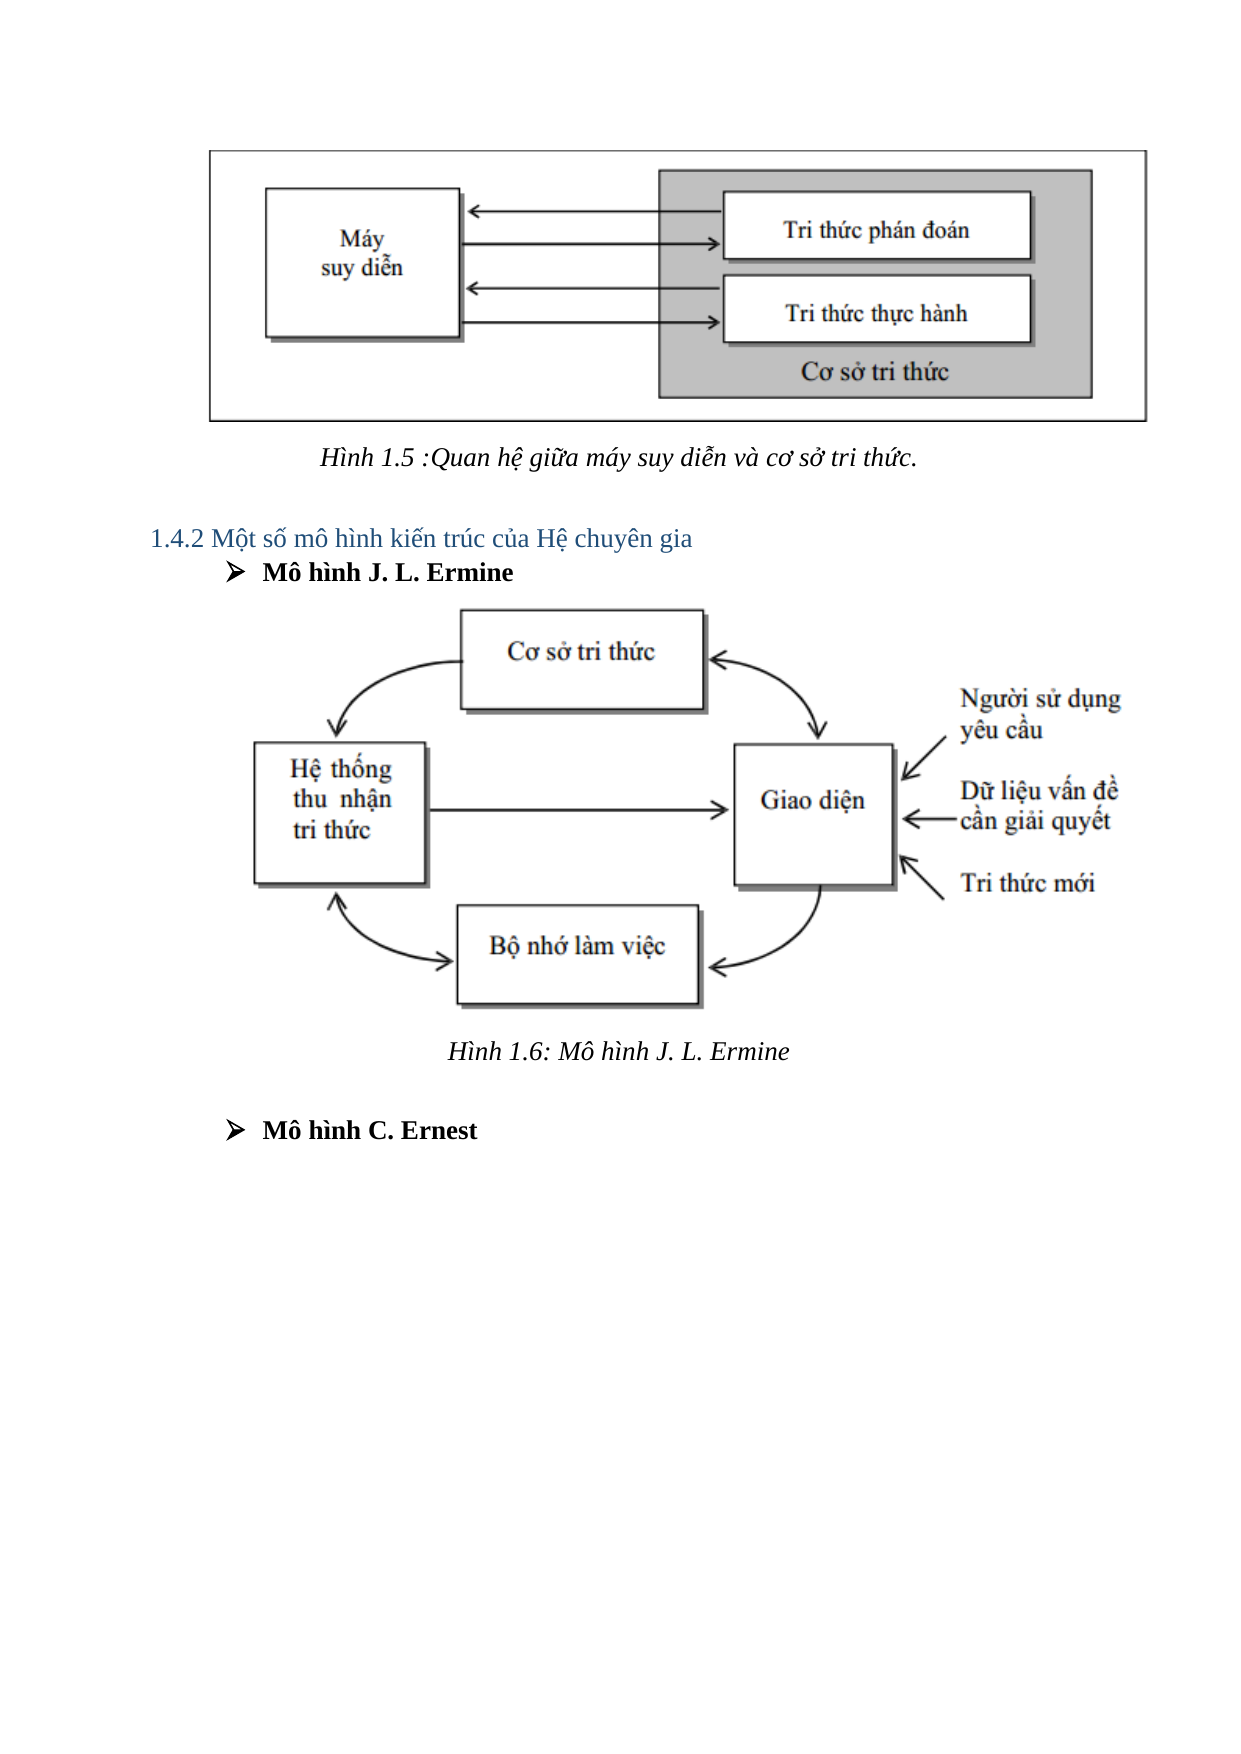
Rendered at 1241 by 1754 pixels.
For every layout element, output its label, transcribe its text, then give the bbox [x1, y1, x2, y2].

text Hình 1.5 :Quan hệ giữa máy suy diễn và cơ sở tri thức. [150, 441, 1090, 472]
picture [208, 150, 1149, 422]
list Mô hình C. Ernest [225, 1114, 1090, 1146]
text Hình 1.6: Mô hình J. L. Ermine [150, 1035, 1090, 1067]
picture [246, 596, 1131, 1014]
list Mô hình J. L. Ermine [225, 556, 1090, 587]
subtitle 1.4.2 Một số mô hình kiến trúc của Hệ chuyên gia [150, 522, 1090, 553]
